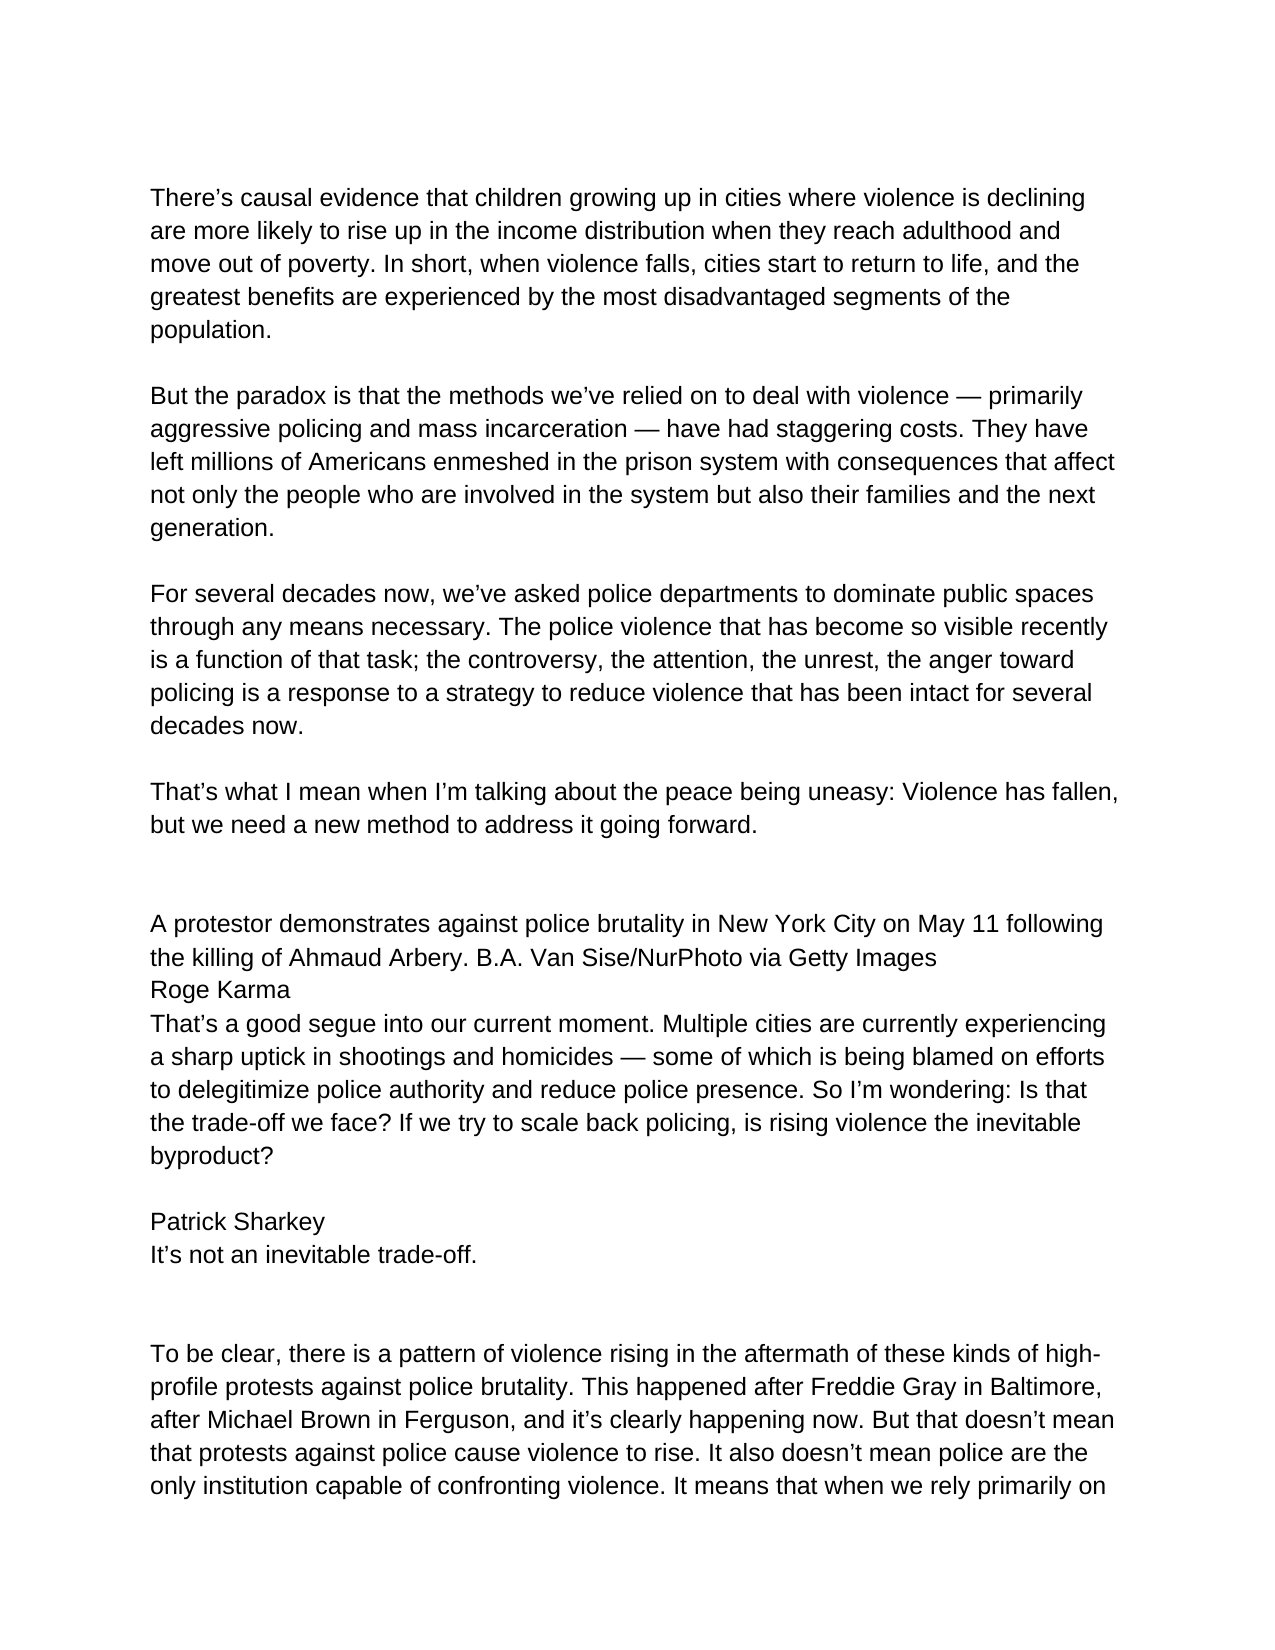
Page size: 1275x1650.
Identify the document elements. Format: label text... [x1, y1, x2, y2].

text That’s a good segue into our current moment. Multiple cities are currently experiencing a sharp uptick in shootings and homicides — some of which is being blamed on efforts to delegitimize police authority and reduce police presence. So I’m wondering: Is that the trade-off we face? If we try to scale back policing, is rising violence the inevitable byproduct? [150, 1008, 1125, 1169]
text There’s causal evidence that children growing up in cities where violence is declining are more likely to rise up in the income distribution when they reach adulthood and move out of poverty. In short, when violence falls, cities start to return to life, and the greatest benefits are experienced by the most disadvantaged segments of the population. [150, 183, 1125, 344]
text Roge Karma [150, 976, 1125, 1004]
text Patrick Sharkey [150, 1207, 1125, 1235]
text A protestor demonstrates against police brutality in New York City on May 11 following the killing of Ahmaud Arbery. B.A. Van Sise/NurPhoto via Getty Images [150, 909, 1125, 971]
text It’s not an inevitable trade-off. [150, 1240, 1125, 1268]
text That’s what I mean when I’m talking about the peace being uneasy: Violence has fallen, but we need a new method to address it going forward. [150, 777, 1125, 839]
text But the paradox is that the methods we’ve relied on to deal with violence — primarily aggressive policing and mass incarceration — have had staggering costs. They have left millions of Americans enmeshed in the prison system with consequences that affect not only the people who are involved in the system but also their families and the next generation. [150, 381, 1125, 542]
text For several decades now, we’ve asked police departments to dominate public spaces through any means necessary. The police violence that has become so visible recently is a function of that task; the controversy, the attention, the unrest, the anger toward policing is a response to a strategy to reduce violence that has been intact for several decades now. [150, 579, 1125, 740]
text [150, 1339, 1125, 1499]
